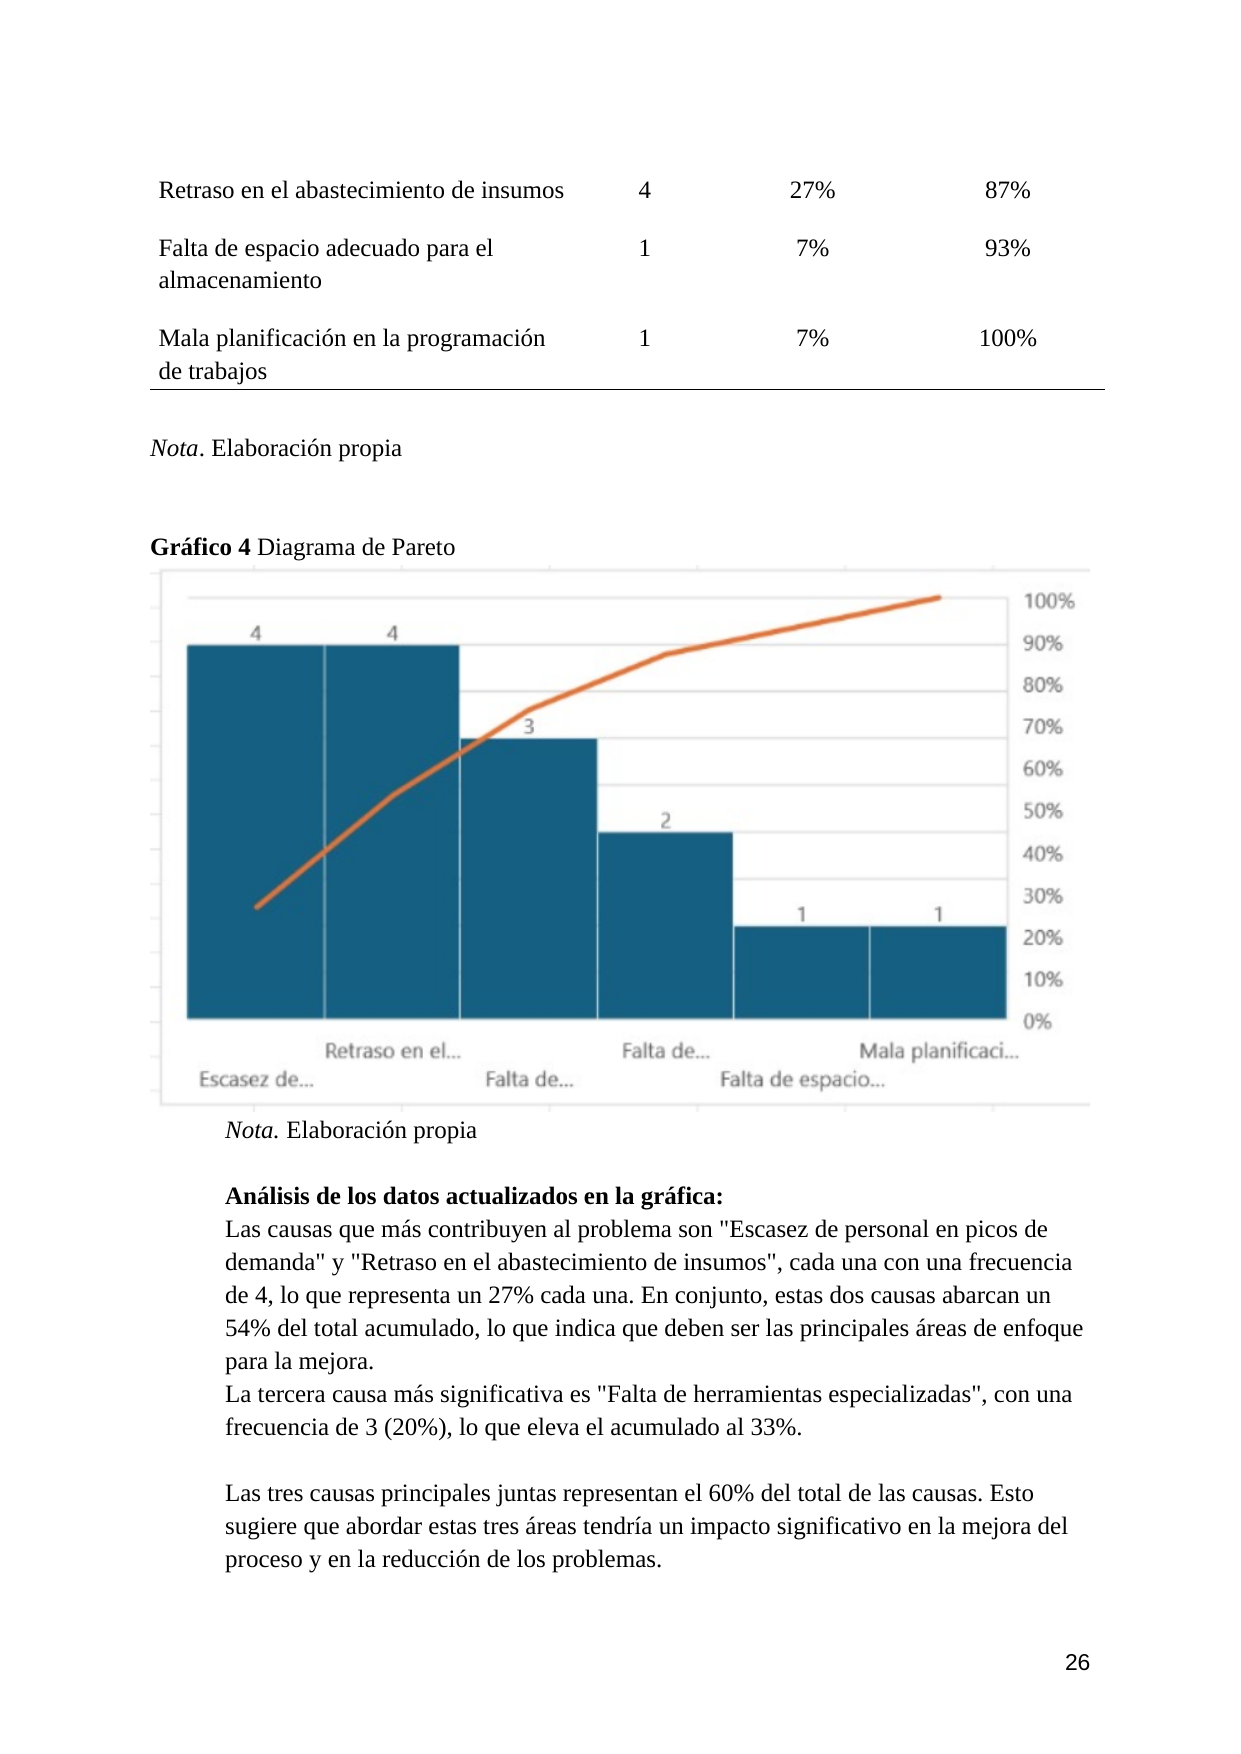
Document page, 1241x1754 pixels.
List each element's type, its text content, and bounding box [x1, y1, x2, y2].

table_cell Mala planificación en la programación de trabajos [150, 298, 575, 389]
table_cell 7% [714, 298, 911, 389]
table_cell 1 [575, 298, 714, 389]
table_cell Retraso en el abastecimiento de insumos [150, 150, 575, 208]
table_cell 87% [911, 150, 1105, 208]
text La tercera causa más significativa es "Falta de herramientas especializadas", con una frecuencia de 3 (20%), lo que eleva el acumulado al 33%. [225, 1379, 1090, 1441]
table_cell 100% [911, 298, 1105, 389]
table_cell 7% [714, 208, 911, 298]
table_cell 4 [575, 150, 714, 208]
text Nota. Elaboración propia [225, 1115, 1090, 1144]
text Nota. Elaboración propia [150, 433, 1090, 462]
table_cell 1 [575, 208, 714, 298]
text Las tres causas principales juntas representan el 60% del total de las causas. Esto sugiere que abordar estas tres áreas tendría un impacto significativo en la mejora del proceso y en la reducción de los problemas. [225, 1478, 1090, 1573]
text Las causas que más contribuyen al problema son "Escasez de personal en picos de demanda" y "Retraso en el abastecimiento de insumos", cada una con una frecuencia de 4, lo que representa un 27% cada una. En conjunto, estas dos causas abarcan un 54% del total acumulado, lo que indica que deben ser las principales áreas de enfoque para la mejora. [225, 1214, 1090, 1375]
picture [150, 565, 1091, 1112]
text Gráfico 4 Diagrama de Pareto [150, 532, 1090, 561]
text Análisis de los datos actualizados en la gráfica: [225, 1181, 1090, 1210]
table_cell 27% [714, 150, 911, 208]
table_cell Falta de espacio adecuado para el almacenamiento [150, 208, 575, 298]
table_cell 93% [911, 208, 1105, 298]
